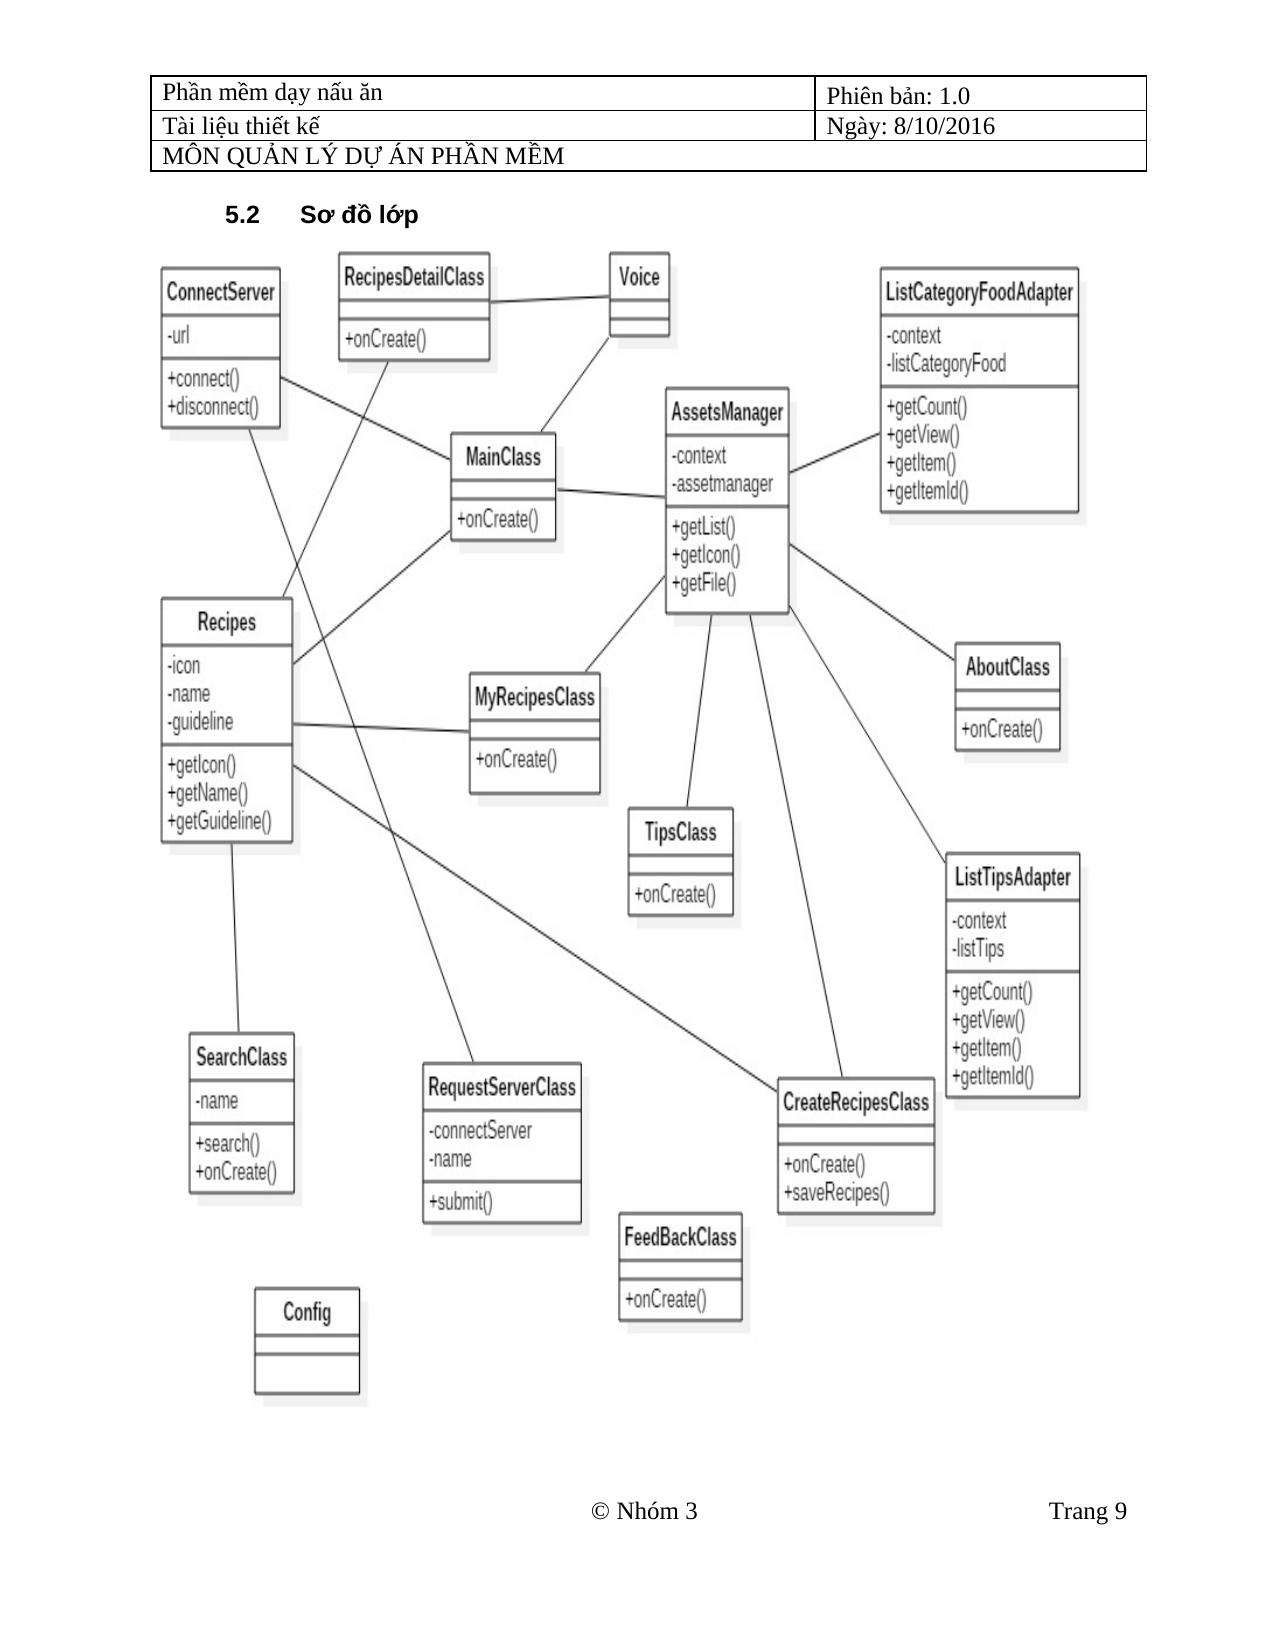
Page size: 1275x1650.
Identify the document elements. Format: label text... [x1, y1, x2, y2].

subtitle Sơ đồ lớp [225, 200, 1125, 229]
picture [150, 235, 1125, 1469]
